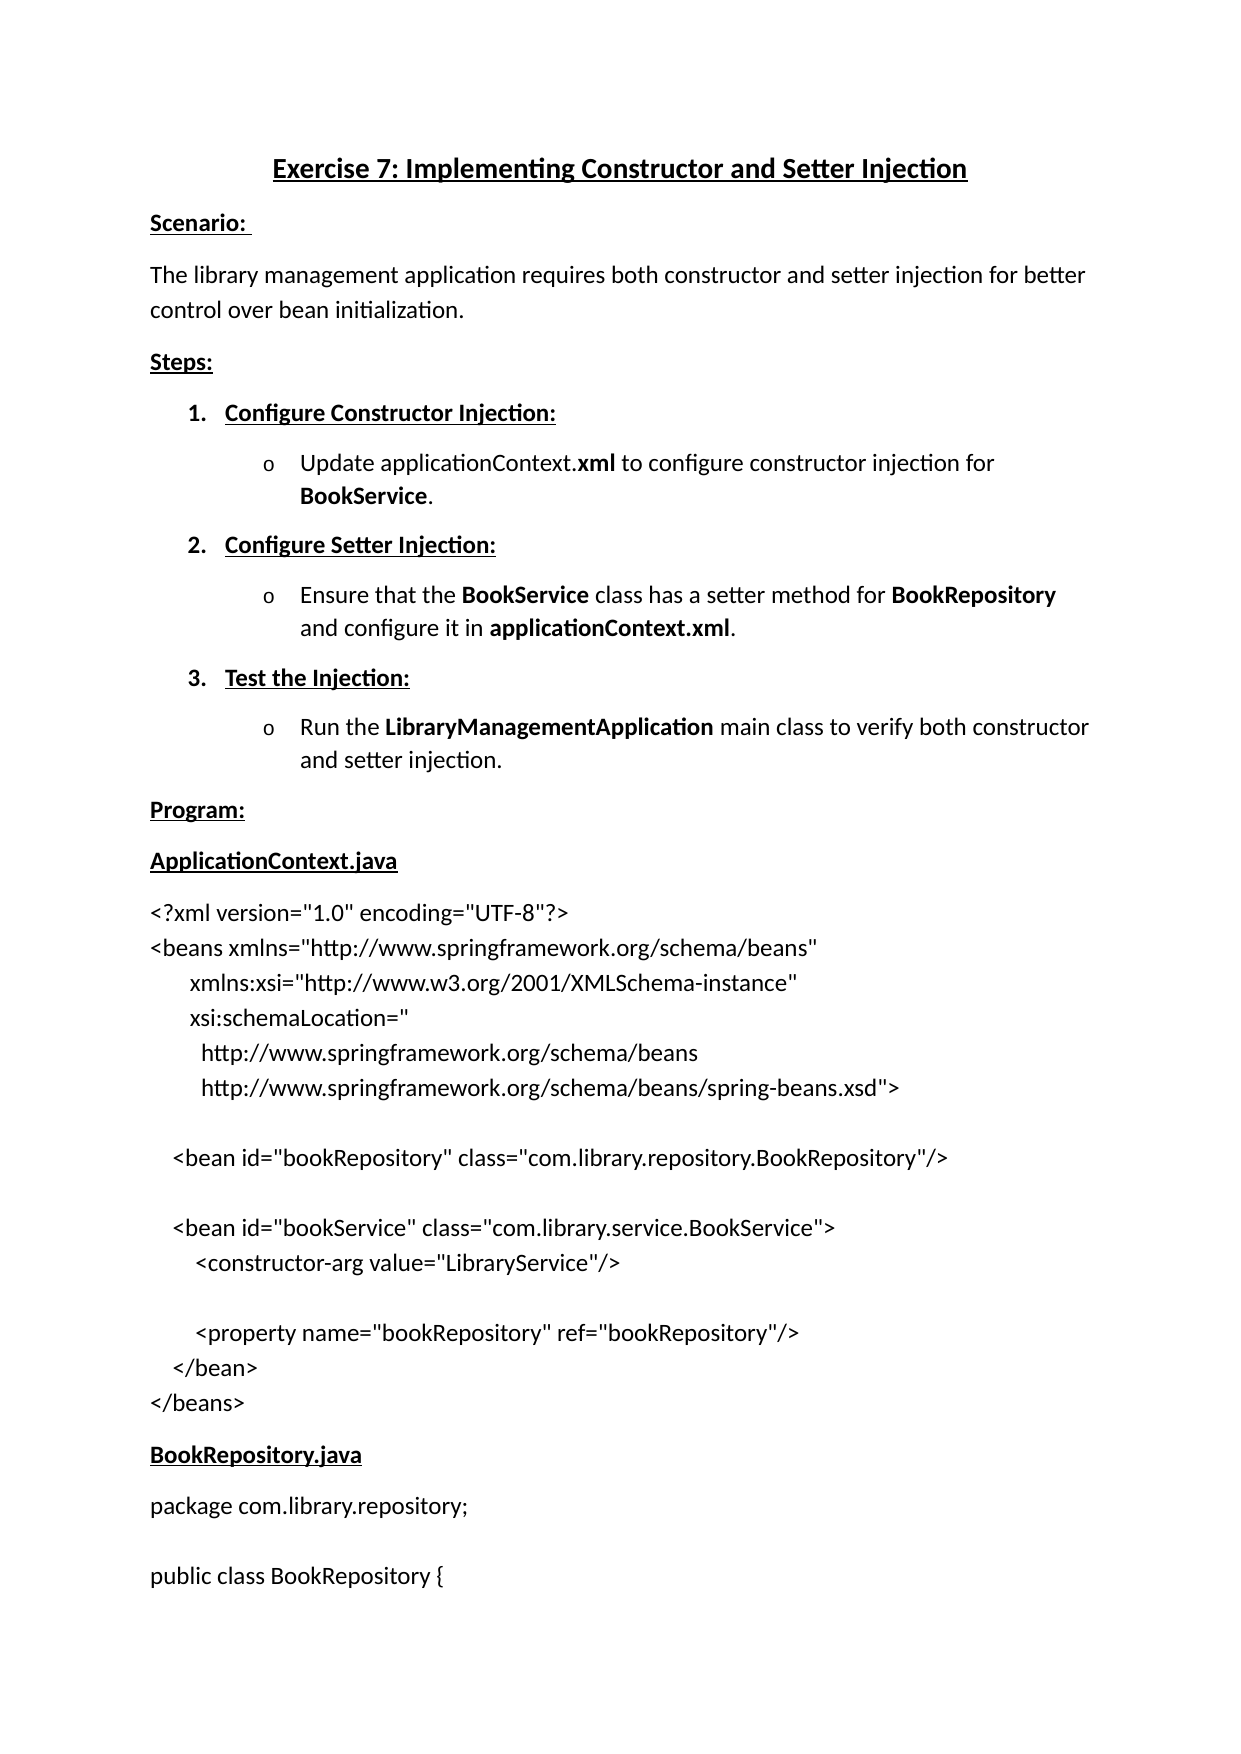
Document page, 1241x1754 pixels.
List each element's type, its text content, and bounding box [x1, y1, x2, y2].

text The library management application requires both constructor and setter injection for better control over bean initialization. [150, 259, 1090, 325]
text <?xml version="1.0" encoding="UTF-8"?> <beans xmlns="http://www.springframework.org/schema/beans" xmlns:xsi="http://www.w3.org/2001/XMLSchema-instance" xsi:schemaLocation=" http://www.springframework.org/schema/beans http://www.springframework.org/schema/beans/spring-beans.xsd"> <bean id="bookRepository" class="com.library.repository.BookRepository"/> <bean id="bookService" class="com.library.service.BookService"> <constructor-arg value="LibraryService"/> <property name="bookRepository" ref="bookRepository"/> </bean> </beans> [150, 897, 1090, 1418]
text ApplicationContext.java [150, 846, 1090, 876]
list Run the LibraryManagementApplication main class to verify both constructor and setter injection. [262, 711, 1090, 775]
list Update applicationContext.xml to configure constructor injection for BookService. [262, 447, 1090, 511]
text Exercise 7: Implementing Constructor and Setter Injection [150, 150, 1090, 186]
text Program: [150, 794, 1090, 824]
text Steps: [150, 346, 1090, 376]
list Ensure that the BookService class has a setter method for BookRepository and configure it in applicationContext.xml. [262, 579, 1090, 643]
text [150, 1491, 1090, 1591]
list Configure Constructor Injection: [187, 398, 1090, 428]
text BookRepository.java [150, 1439, 1090, 1469]
list Test the Injection: [187, 662, 1090, 692]
text Scenario: [150, 208, 1090, 238]
list Configure Setter Injection: [187, 530, 1090, 560]
